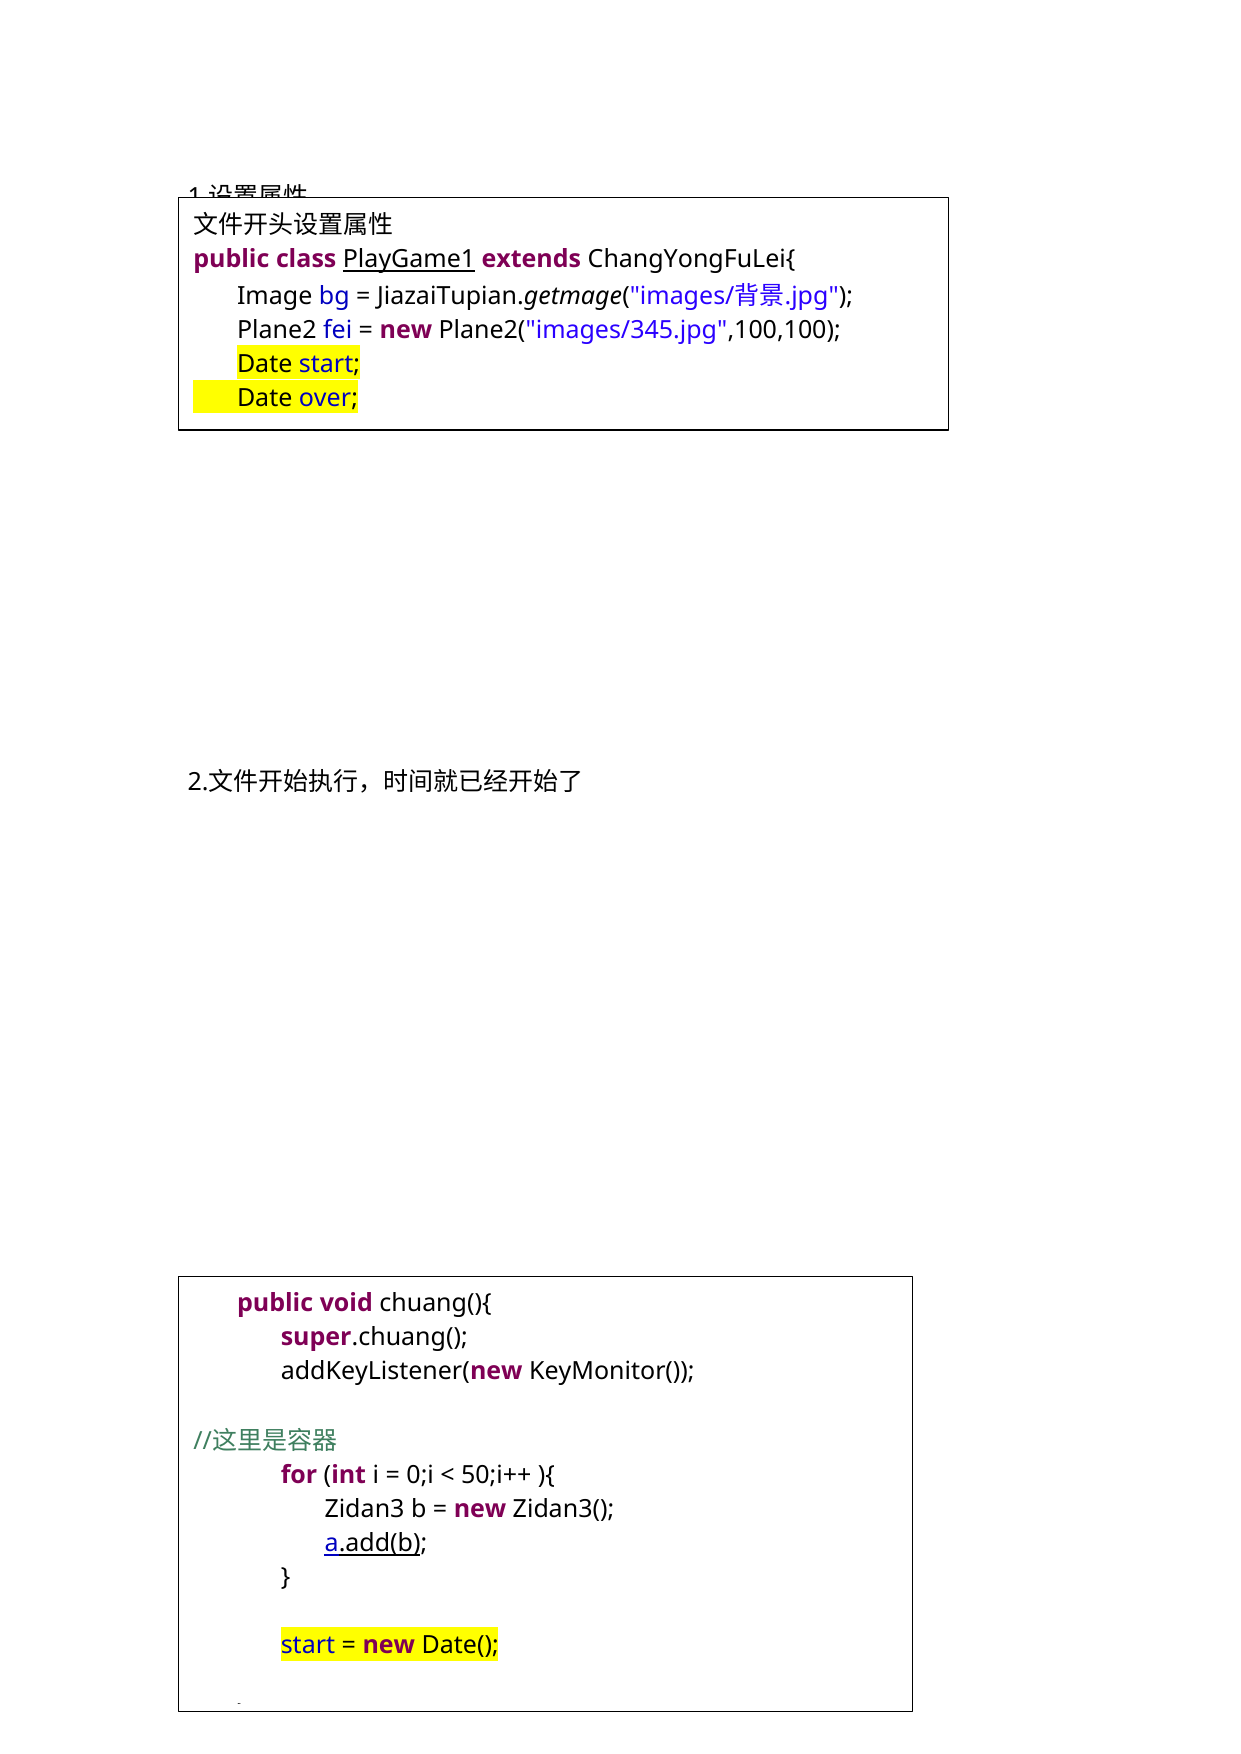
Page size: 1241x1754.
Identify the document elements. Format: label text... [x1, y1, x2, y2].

text 2.文件开始执行，时间就已经开始了 [187, 747, 1053, 812]
text 1.设置属性 [187, 162, 1053, 227]
